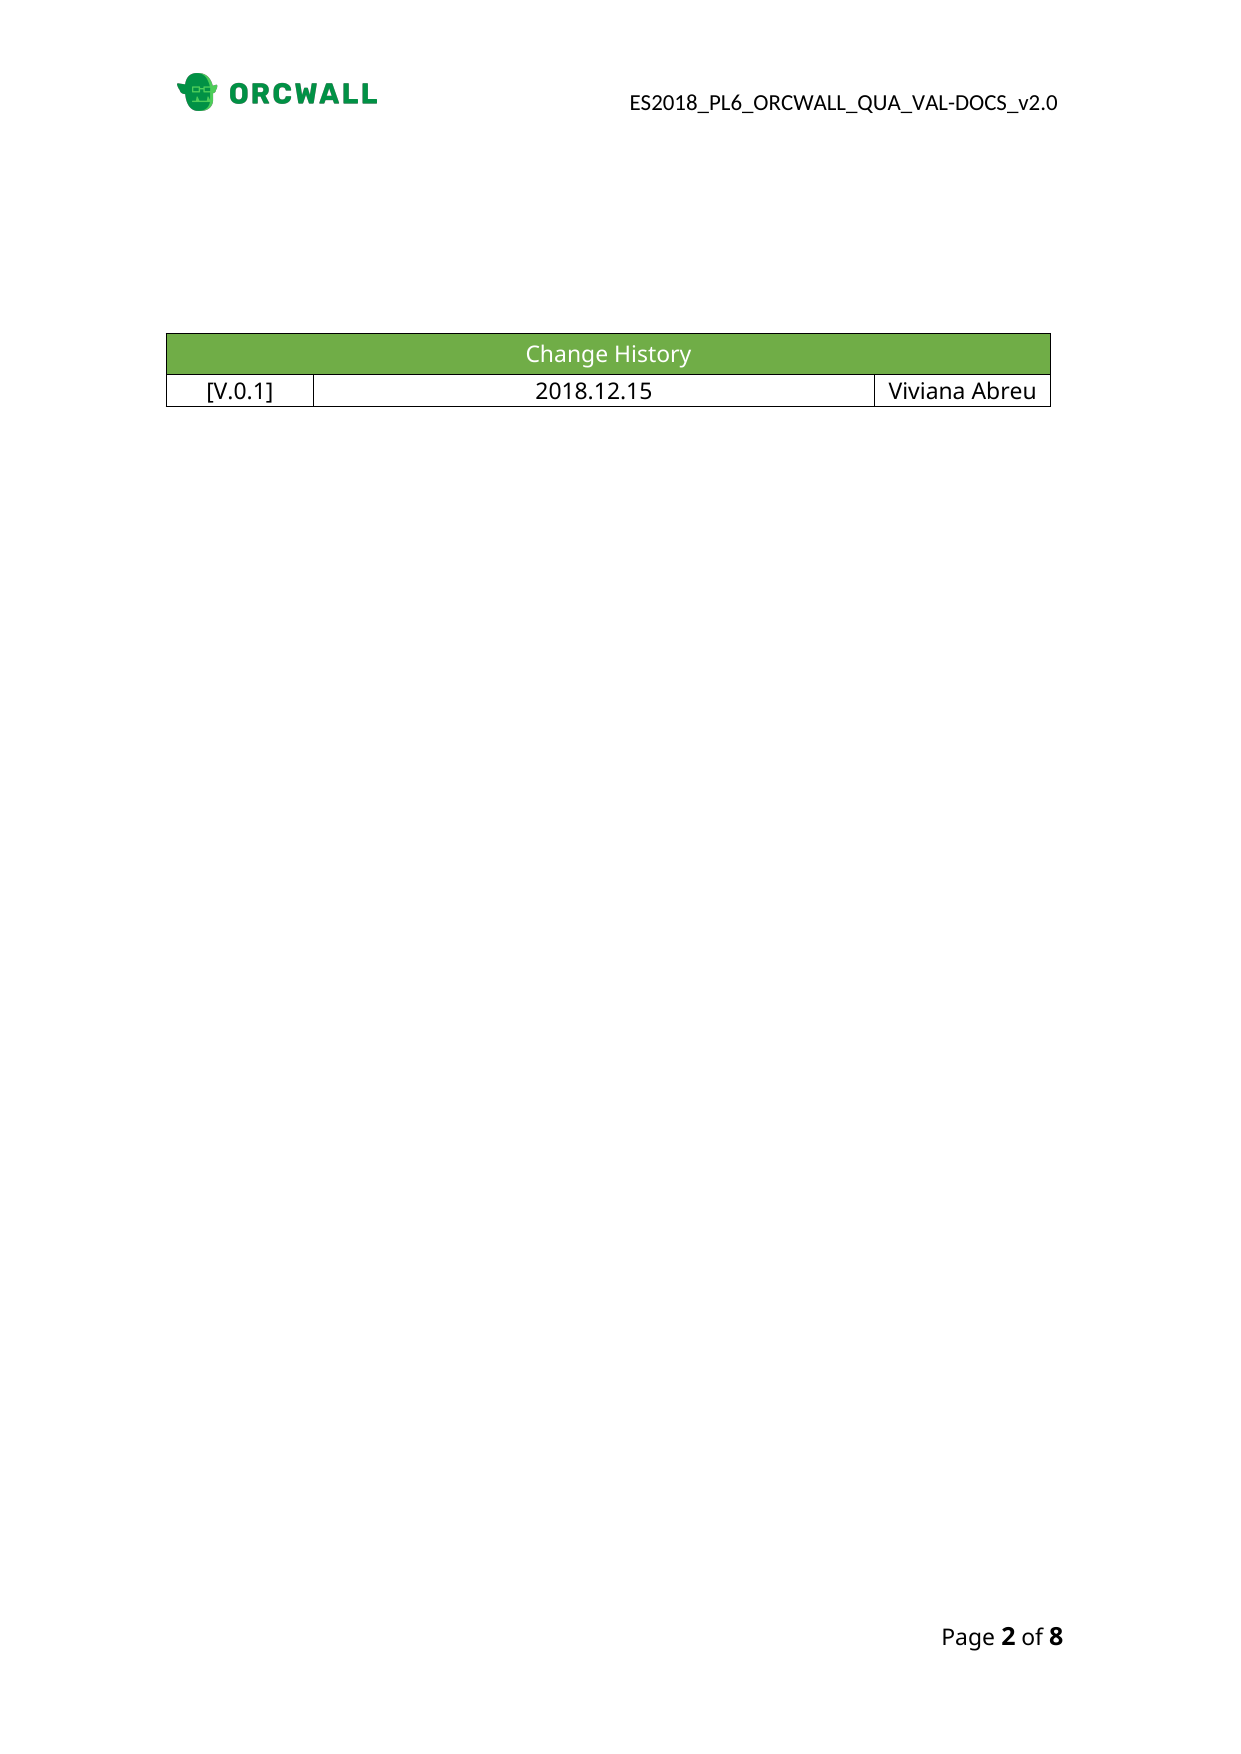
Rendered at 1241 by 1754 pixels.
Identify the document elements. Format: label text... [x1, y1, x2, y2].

table_header Change History [167, 334, 1050, 374]
table_cell 2018.12.15 [314, 375, 874, 406]
table_cell [V.0.1] [167, 375, 313, 406]
picture [177, 73, 377, 111]
table_cell Viviana Abreu [875, 375, 1050, 406]
